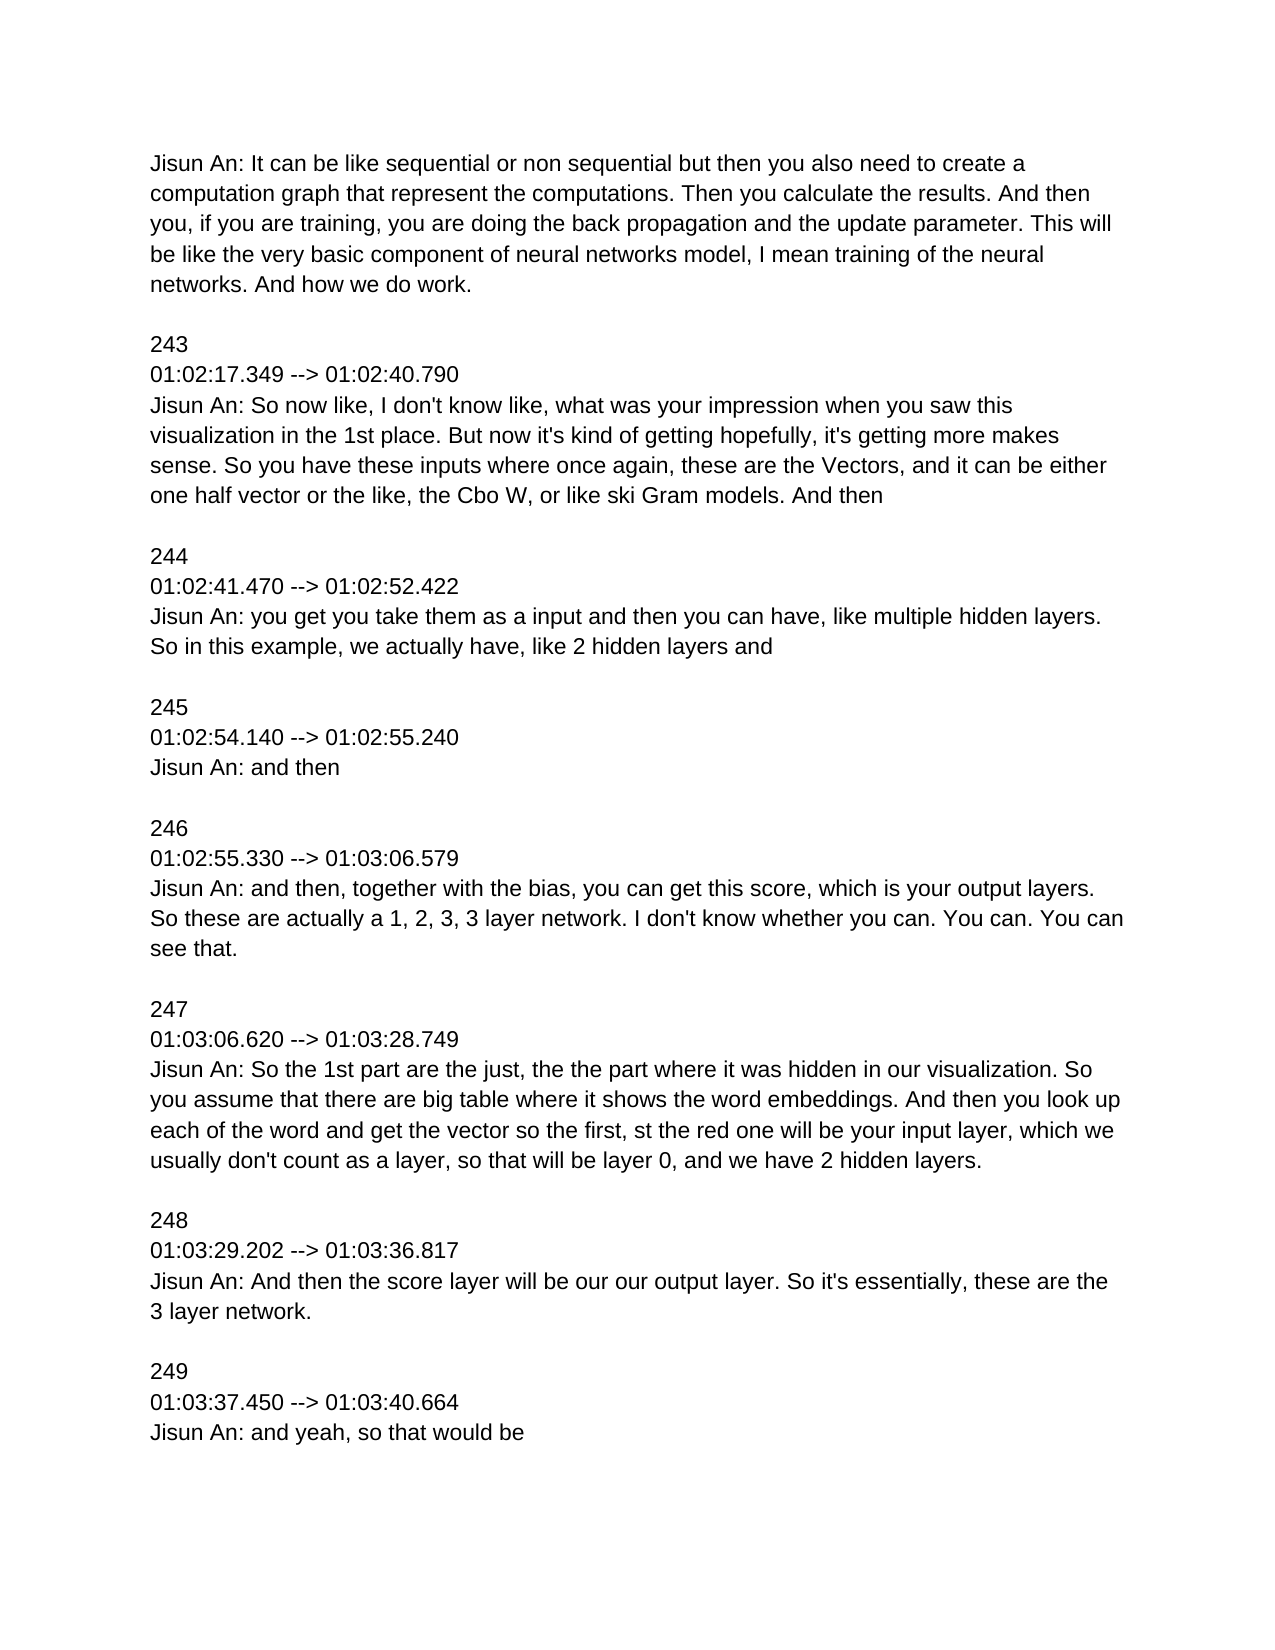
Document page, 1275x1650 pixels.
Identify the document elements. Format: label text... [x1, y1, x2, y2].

text Jisun An: And then the score layer will be our our output layer. So it's essentially, these are the 3 layer network. [150, 1268, 1125, 1324]
text Jisun An: So the 1st part are the just, the the part where it was hidden in our visualization. So you assume that there are big table where it shows the word embeddings. And then you look up each of the word and get the vector so the first, st the red one will be your input layer, which we usually don't count as a layer, so that will be layer 0, and we have 2 hidden layers. [150, 1056, 1125, 1173]
text 01:02:54.140 --> 01:02:55.240 [150, 724, 1125, 750]
text Jisun An: and then, together with the bias, you can get this score, which is your output layers. So these are actually a 1, 2, 3, 3 layer network. I don't know whether you can. You can. You can see that. [150, 875, 1125, 962]
text 01:03:37.450 --> 01:03:40.664 [150, 1388, 1125, 1415]
text Jisun An: and then [150, 754, 1125, 781]
text Jisun An: you get you take them as a input and then you can have, like multiple hidden layers. So in this example, we actually have, like 2 hidden layers and [150, 603, 1125, 660]
text 248 [150, 1207, 1125, 1234]
text 243 [150, 331, 1125, 358]
text Jisun An: It can be like sequential or non sequential but then you also need to create a computation graph that represent the computations. Then you calculate the results. And then you, if you are training, you are doing the back propagation and the update parameter. This will be like the very basic component of neural networks model, I mean training of the neural networks. And how we do work. [150, 150, 1125, 297]
text 245 [150, 694, 1125, 720]
text 01:02:55.330 --> 01:03:06.579 [150, 845, 1125, 871]
text 01:03:06.620 --> 01:03:28.749 [150, 1026, 1125, 1052]
text 01:02:17.349 --> 01:02:40.790 [150, 361, 1125, 388]
text 246 [150, 814, 1125, 841]
text 01:02:41.470 --> 01:02:52.422 [150, 573, 1125, 599]
text Jisun An: and yeah, so that would be [150, 1419, 1125, 1445]
text Jisun An: So now like, I don't know like, what was your impression when you saw this visualization in the 1st place. But now it's kind of getting hopefully, it's getting more makes sense. So you have these inputs where once again, these are the Vectors, and it can be either one half vector or the like, the Cbo W, or like ski Gram models. And then [150, 392, 1125, 509]
text 249 [150, 1358, 1125, 1385]
text 244 [150, 543, 1125, 569]
text 247 [150, 996, 1125, 1022]
text 01:03:29.202 --> 01:03:36.817 [150, 1237, 1125, 1264]
